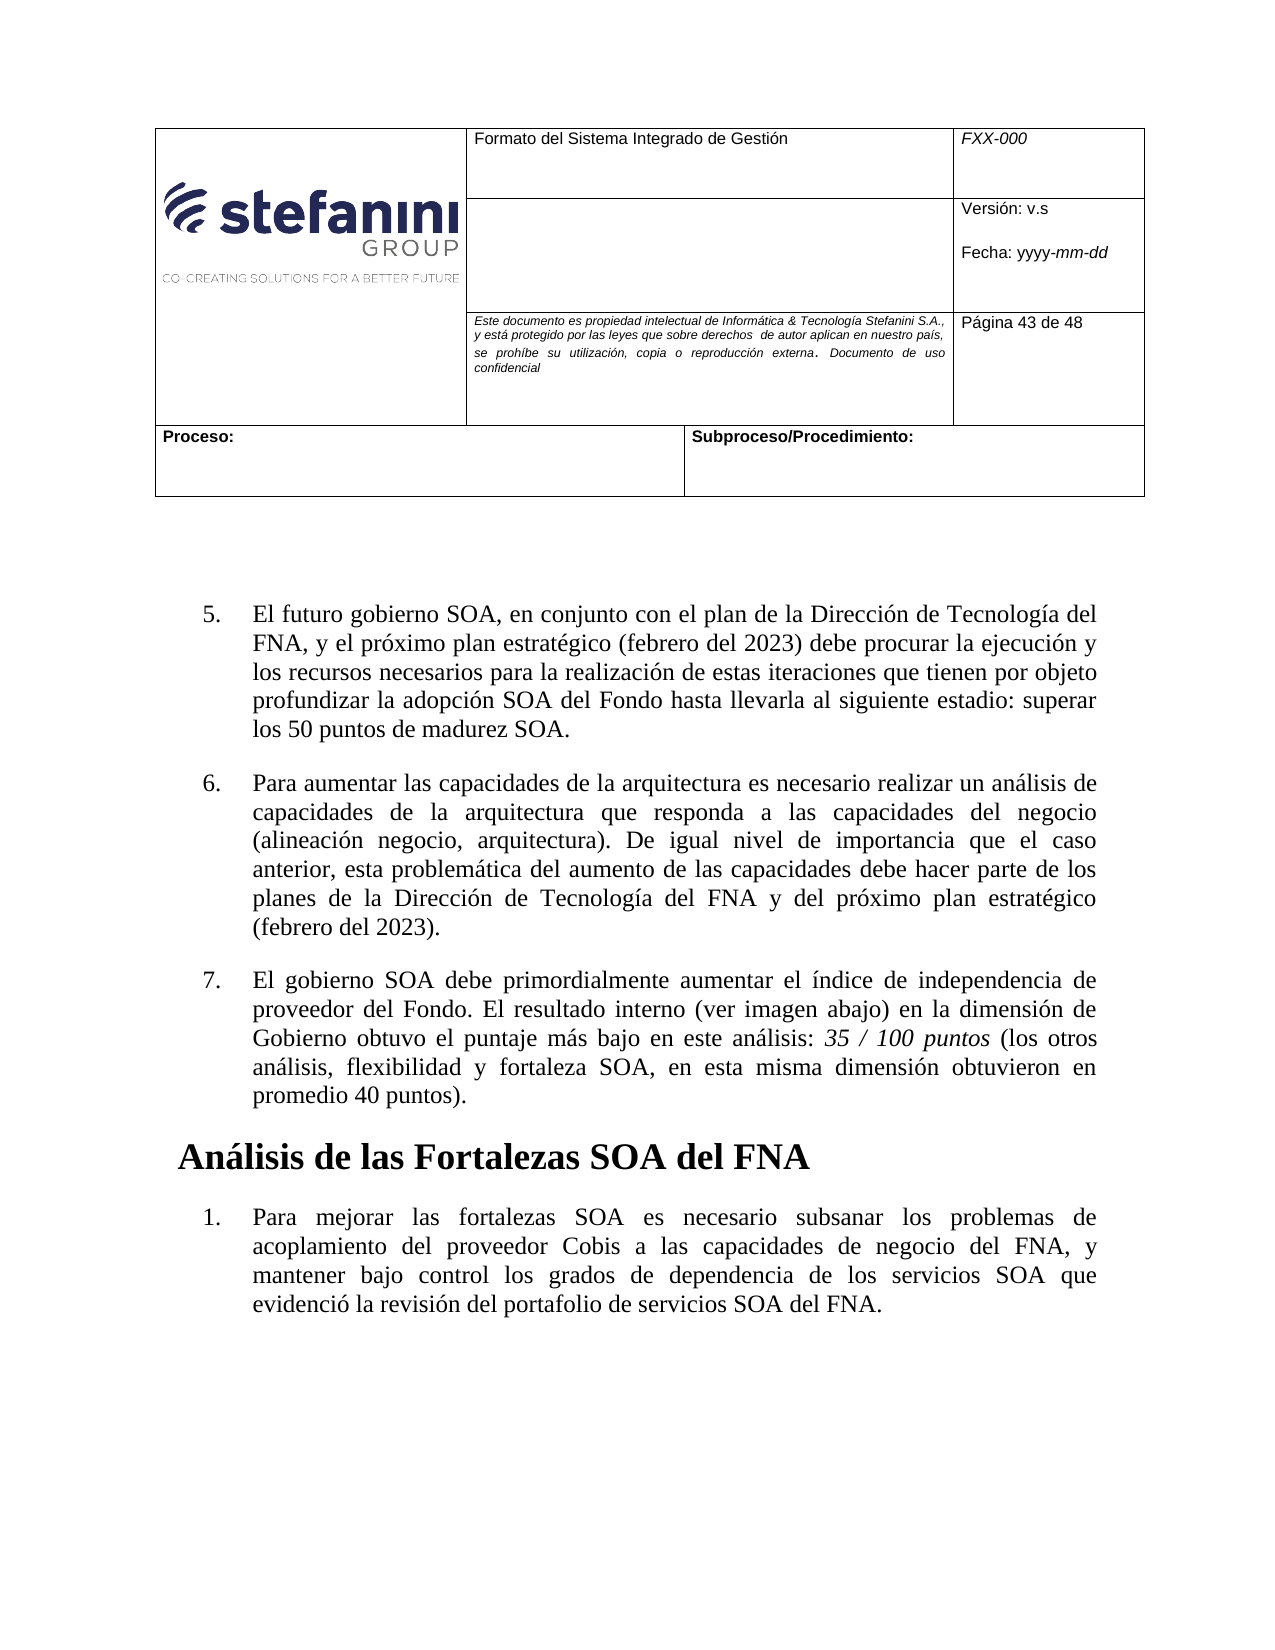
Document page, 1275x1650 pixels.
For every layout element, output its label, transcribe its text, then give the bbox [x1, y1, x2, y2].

list Para mejorar las fortalezas SOA es necesario subsanar los problemas de acoplamiento del proveedor Cobis a las capacidades de negocio del FNA, y mantener bajo control los grados de dependencia de los servicios SOA que evidenció la revisión del portafolio de servicios SOA del FNA. [202, 1202, 1098, 1317]
list El gobierno SOA debe primordialmente aumentar el índice de independencia de proveedor del Fondo. El resultado interno (ver imagen abajo) en la dimensión de Gobierno obtuvo el puntaje más bajo en este análisis: 35 / 100 puntos (los otros análisis, flexibilidad y fortaleza SOA, en esta misma dimensión obtuvieron en promedio 40 puntos). [202, 966, 1098, 1109]
picture [162, 182, 460, 286]
subtitle Análisis de las Fortalezas SOA del FNA [177, 1134, 1098, 1177]
list Para aumentar las capacidades de la arquitectura es necesario realizar un análisis de capacidades de la arquitectura que responda a las capacidades del negocio (alineación negocio, arquitectura). De igual nivel de importancia que el caso anterior, esta problemática del aumento de las capacidades debe hacer parte de los planes de la Dirección de Tecnología del FNA y del próximo plan estratégico (febrero del 2023). [202, 768, 1098, 941]
list El futuro gobierno SOA, en conjunto con el plan de la Dirección de Tecnología del FNA, y el próximo plan estratégico (febrero del 2023) debe procurar la ejecución y los recursos necesarios para la realización de estas iteraciones que tienen por objeto profundizar la adopción SOA del Fondo hasta llevarla al siguiente estadio: superar los 50 puntos de madurez SOA. [202, 599, 1098, 743]
